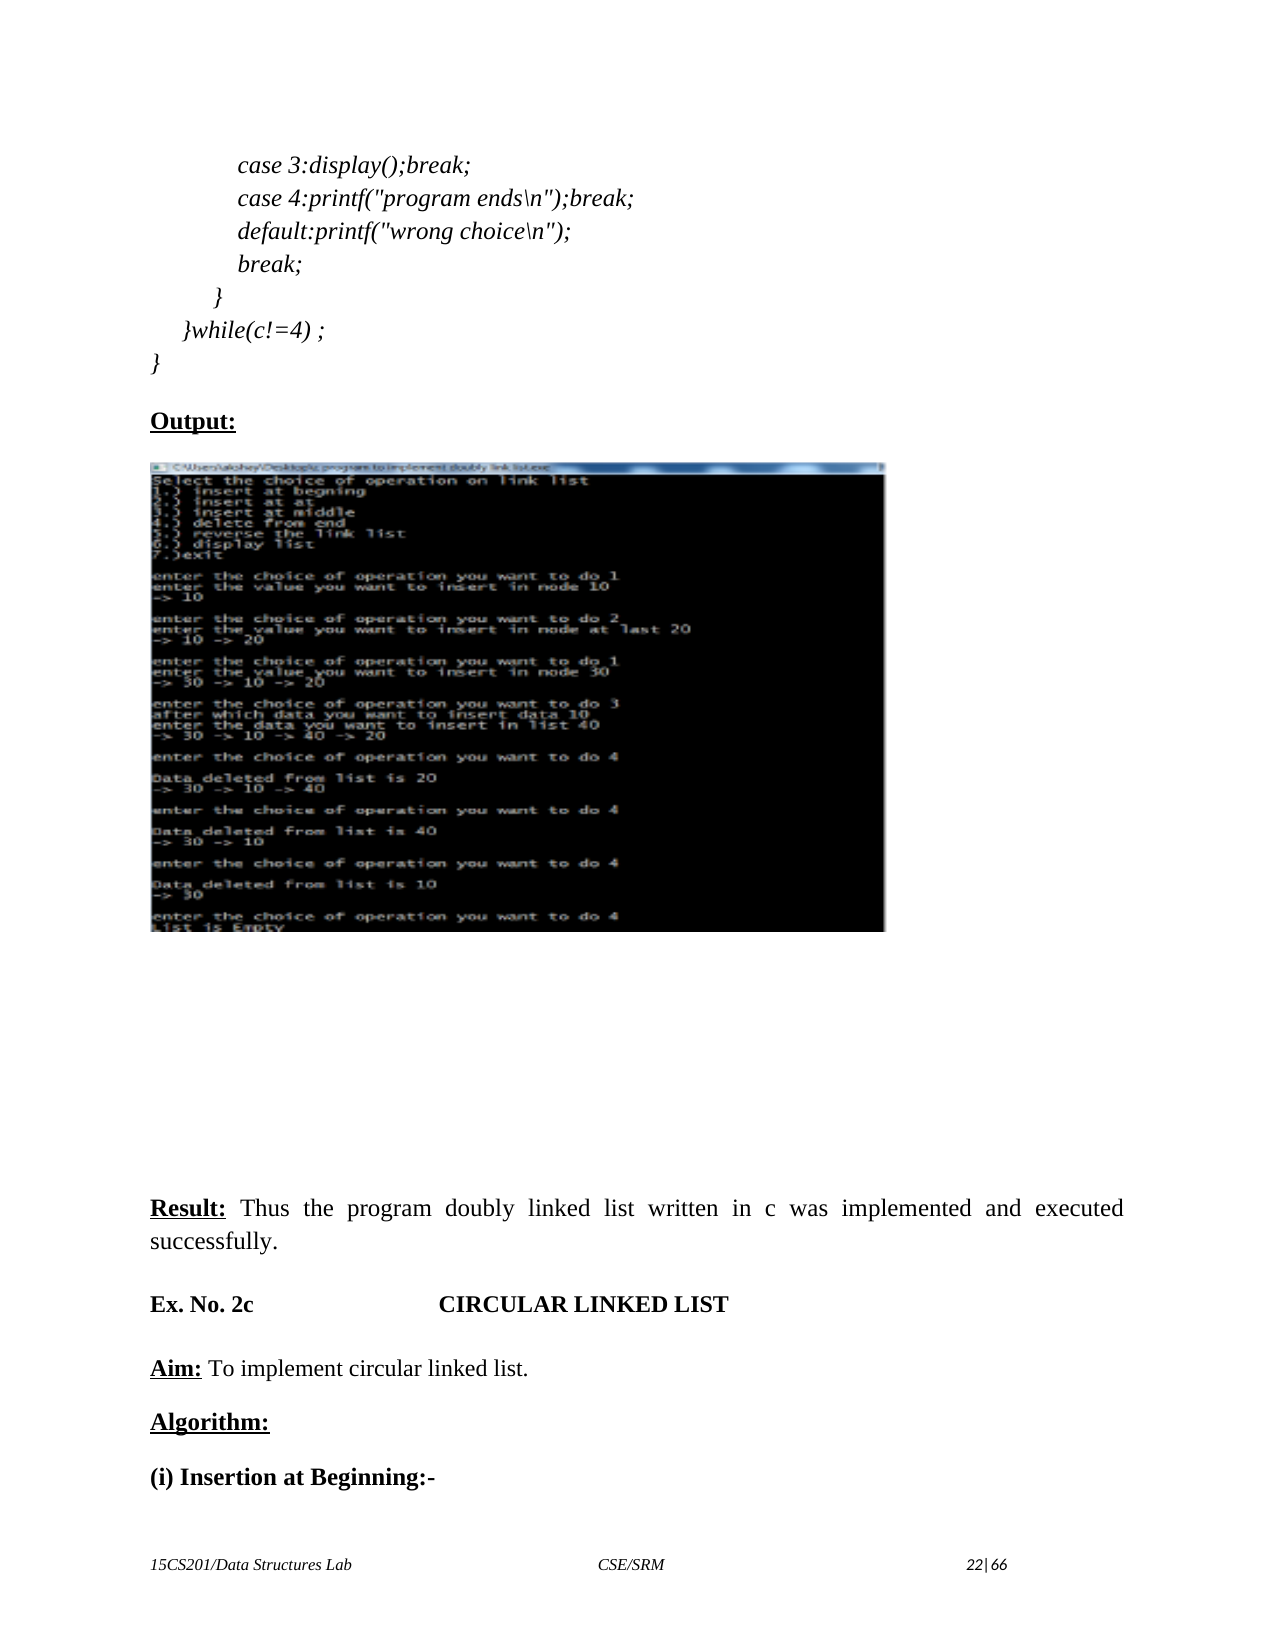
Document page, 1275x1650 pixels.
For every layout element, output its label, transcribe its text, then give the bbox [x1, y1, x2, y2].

text (i) Insertion at Beginning:- [150, 1462, 1125, 1491]
text default:printf("wrong choice\n"); [150, 216, 1125, 245]
text } [150, 348, 1125, 377]
text case 3:display();break; [150, 150, 1125, 179]
text Result: Thus the program doubly linked list written in c was implemented and executed successfully. [150, 1193, 1125, 1254]
text Aim: To implement circular linked list. [150, 1354, 1125, 1381]
text }while(c!=4) ; [150, 315, 1125, 344]
text } [150, 282, 1125, 311]
text case 4:printf("program ends\n");break; [150, 183, 1125, 212]
text Ex. No. 2c CIRCULAR LINKED LIST [150, 1290, 1125, 1318]
text Algorithm: [150, 1407, 1125, 1436]
picture [150, 461, 896, 932]
text Output: [150, 406, 1125, 435]
text break; [150, 249, 1125, 278]
